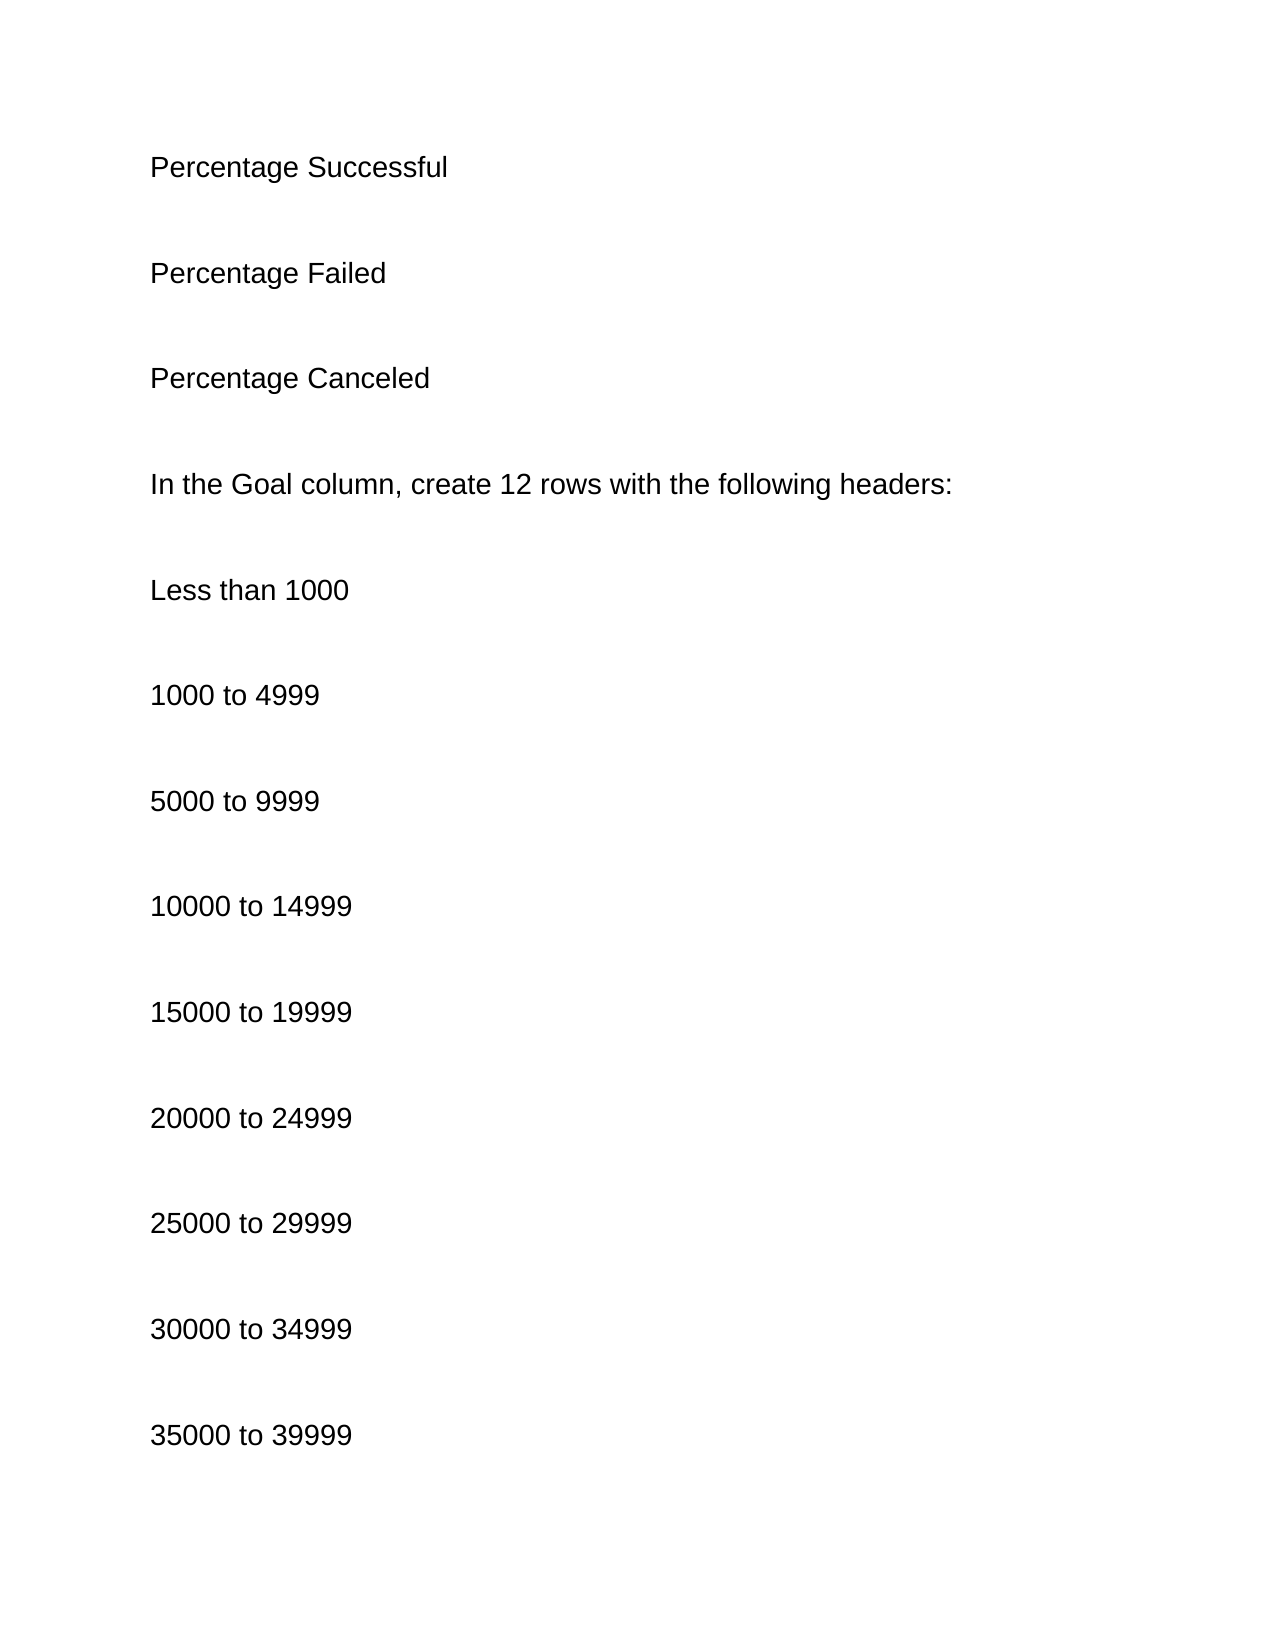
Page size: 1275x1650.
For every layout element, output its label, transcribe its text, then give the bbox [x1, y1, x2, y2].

text 25000 to 29999 [150, 1206, 1125, 1240]
text Less than 1000 [150, 572, 1125, 606]
text 15000 to 19999 [150, 995, 1125, 1028]
text 10000 to 14999 [150, 889, 1125, 923]
text In the Goal column, create 12 rows with the following headers: [150, 467, 1125, 500]
text Percentage Failed [150, 256, 1125, 289]
text 1000 to 4999 [150, 678, 1125, 712]
text 5000 to 9999 [150, 784, 1125, 817]
text Percentage Successful [150, 150, 1125, 183]
text 30000 to 34999 [150, 1312, 1125, 1345]
text Percentage Canceled [150, 361, 1125, 395]
text 20000 to 24999 [150, 1101, 1125, 1134]
text 35000 to 39999 [150, 1417, 1125, 1451]
